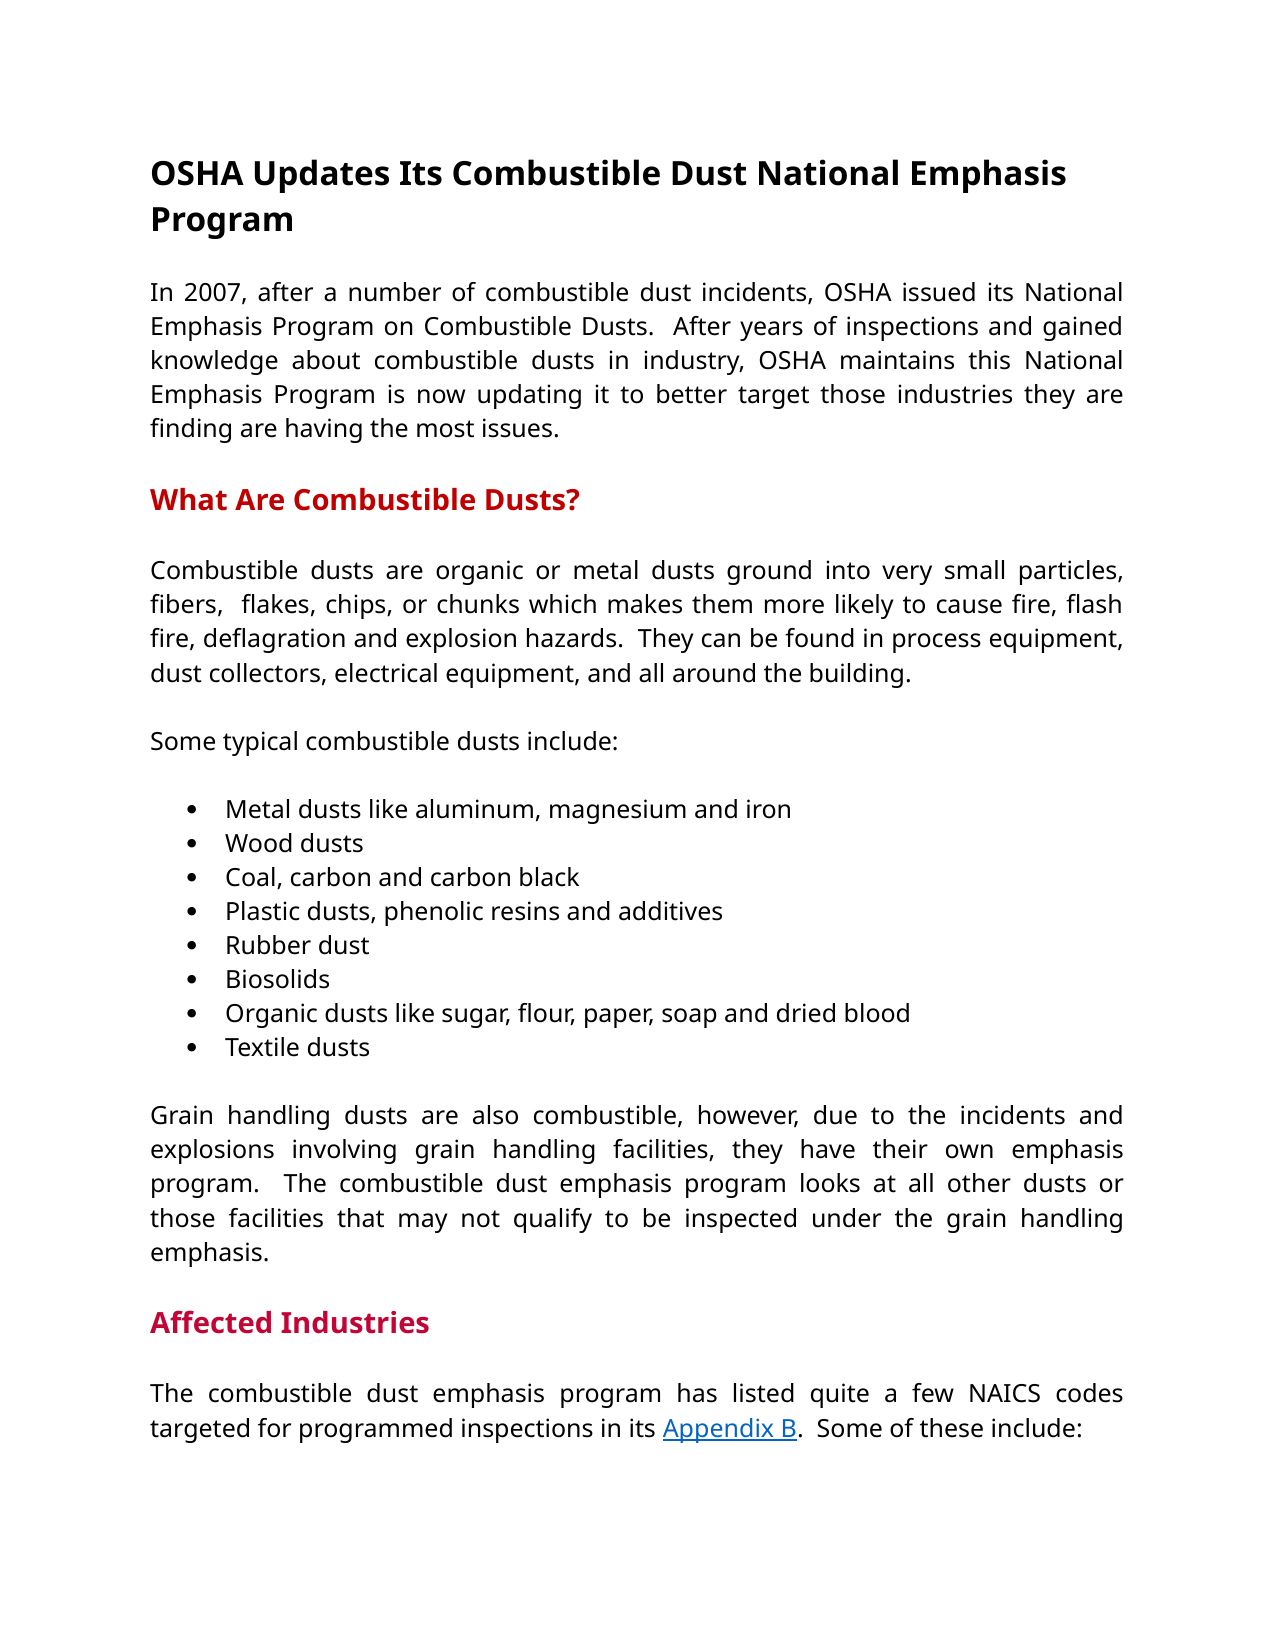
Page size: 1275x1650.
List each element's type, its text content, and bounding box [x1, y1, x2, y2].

list Organic dusts like sugar, flour, paper, soap and dried blood [187, 996, 1125, 1030]
text Affected Industries [150, 1302, 1125, 1342]
list Textile dusts [187, 1030, 1125, 1064]
list Metal dusts like aluminum, magnesium and iron [187, 791, 1125, 826]
text The combustible dust emphasis program has listed quite a few NAICS codes targeted for programmed inspections in its Appendix B. Some of these include: [150, 1376, 1125, 1444]
text OSHA Updates Its Combustible Dust National Emphasis Program [150, 150, 1125, 241]
list Rubber dust [187, 928, 1125, 962]
list Wood dusts [187, 826, 1125, 859]
list Coal, carbon and carbon black [187, 859, 1125, 894]
list Biosolids [187, 962, 1125, 996]
list Plastic dusts, phenolic resins and additives [187, 894, 1125, 928]
text Some typical combustible dusts include: [150, 723, 1125, 757]
text Combustible dusts are organic or metal dusts ground into very small particles, fibers, flakes, chips, or chunks which makes them more likely to cause fire, flash fire, deflagration and explosion hazards. They can be found in process equipment, dust collectors, electrical equipment, and all around the building. [150, 553, 1125, 689]
text What Are Combustible Dusts? [150, 479, 1125, 519]
text In 2007, after a number of combustible dust incidents, OSHA issued its National Emphasis Program on Combustible Dusts. After years of inspections and gained knowledge about combustible dusts in industry, OSHA maintains this National Emphasis Program is now updating it to better target those industries they are finding are having the most issues. [150, 275, 1125, 445]
text Grain handling dusts are also combustible, however, due to the incidents and explosions involving grain handling facilities, they have their own emphasis program. The combustible dust emphasis program looks at all other dusts or those facilities that may not qualify to be inspected under the grain handling emphasis. [150, 1098, 1125, 1268]
